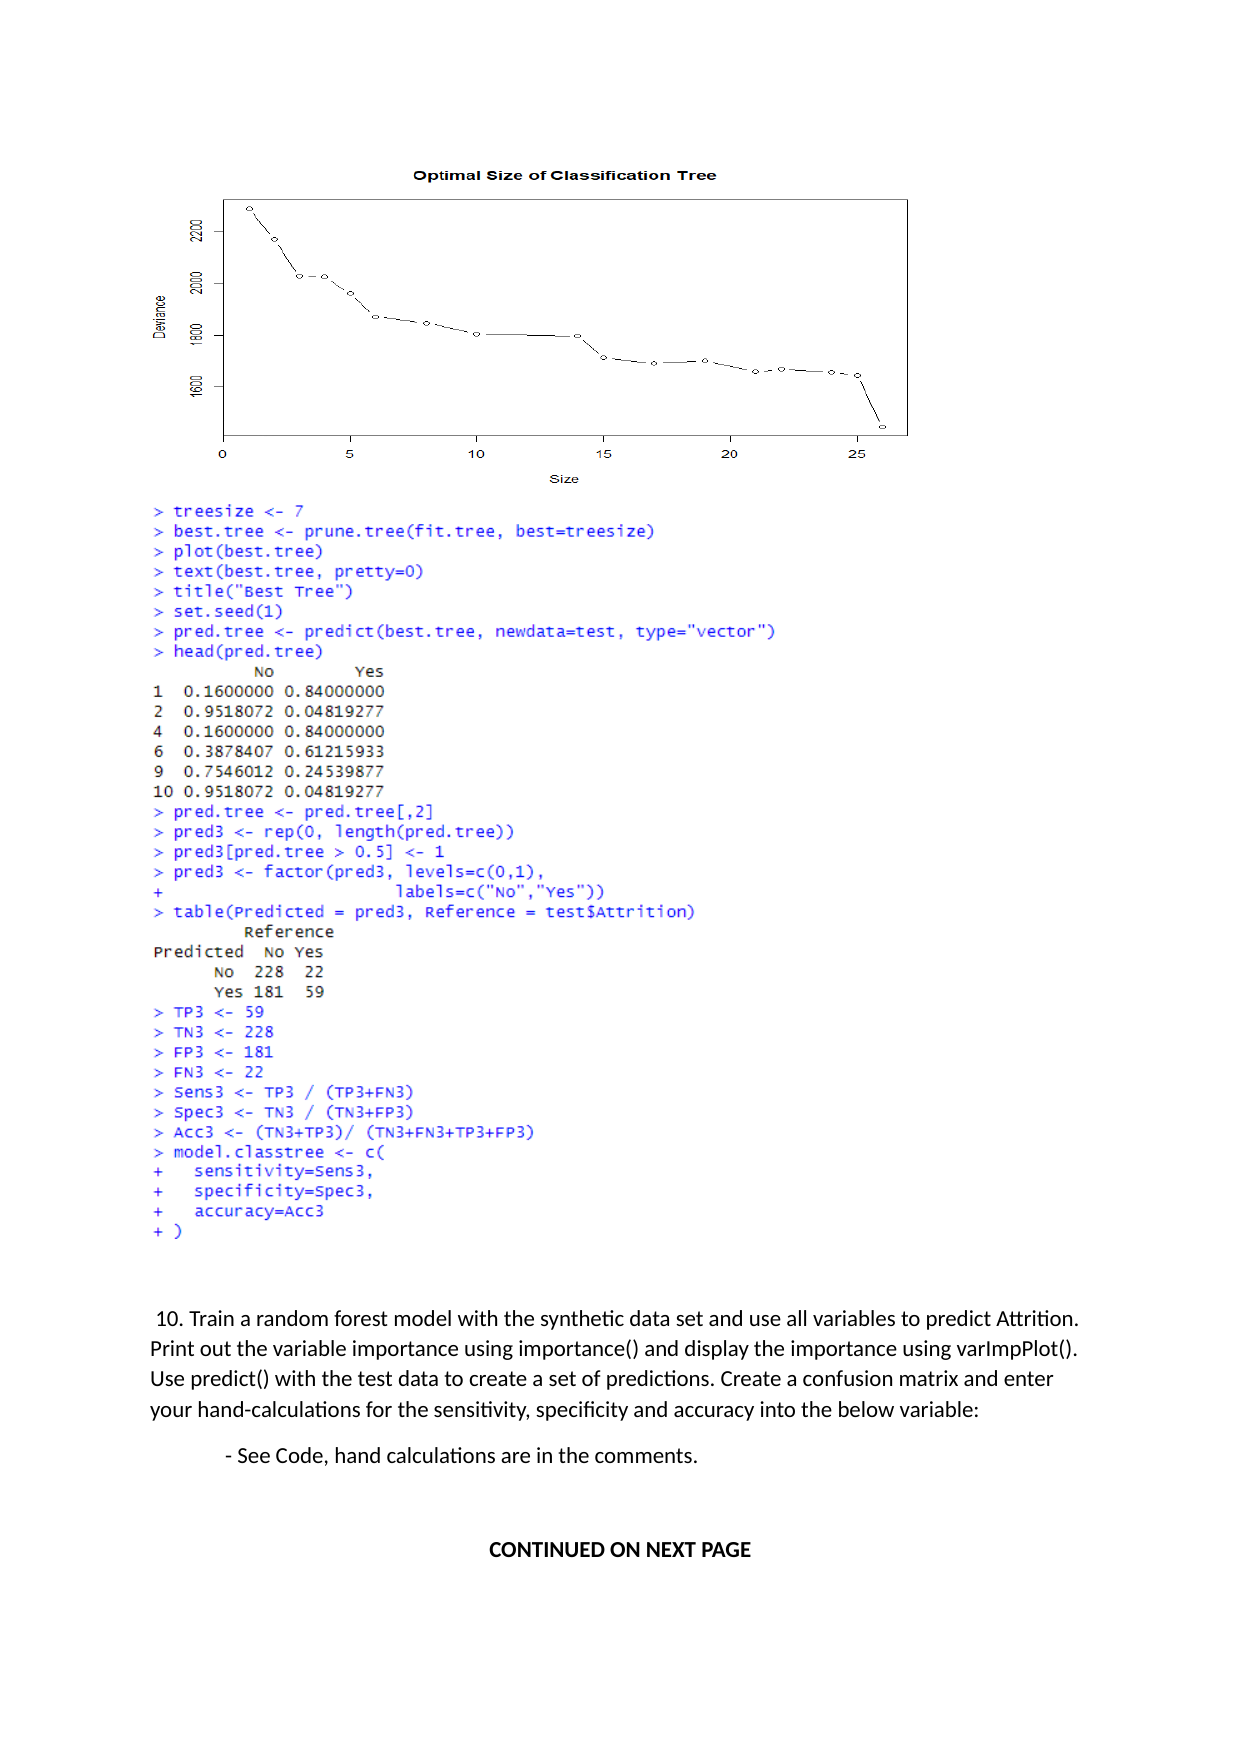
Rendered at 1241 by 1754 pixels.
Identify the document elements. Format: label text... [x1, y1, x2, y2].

text CONTINUED ON NEXT PAGE [150, 1535, 1090, 1563]
text 10. Train a random forest model with the synthetic data set and use all variables to predict Attrition. Print out the variable importance using importance() and display the importance using varImpPlot(). Use predict() with the test data to create a set of predictions. Create a confusion matrix and enter your hand-calculations for the sensitivity, specificity and accuracy into the below variable: [150, 1304, 1090, 1423]
picture [150, 503, 778, 1239]
picture [150, 150, 918, 485]
text - See Code, hand calculations are in the comments. [150, 1442, 1090, 1470]
